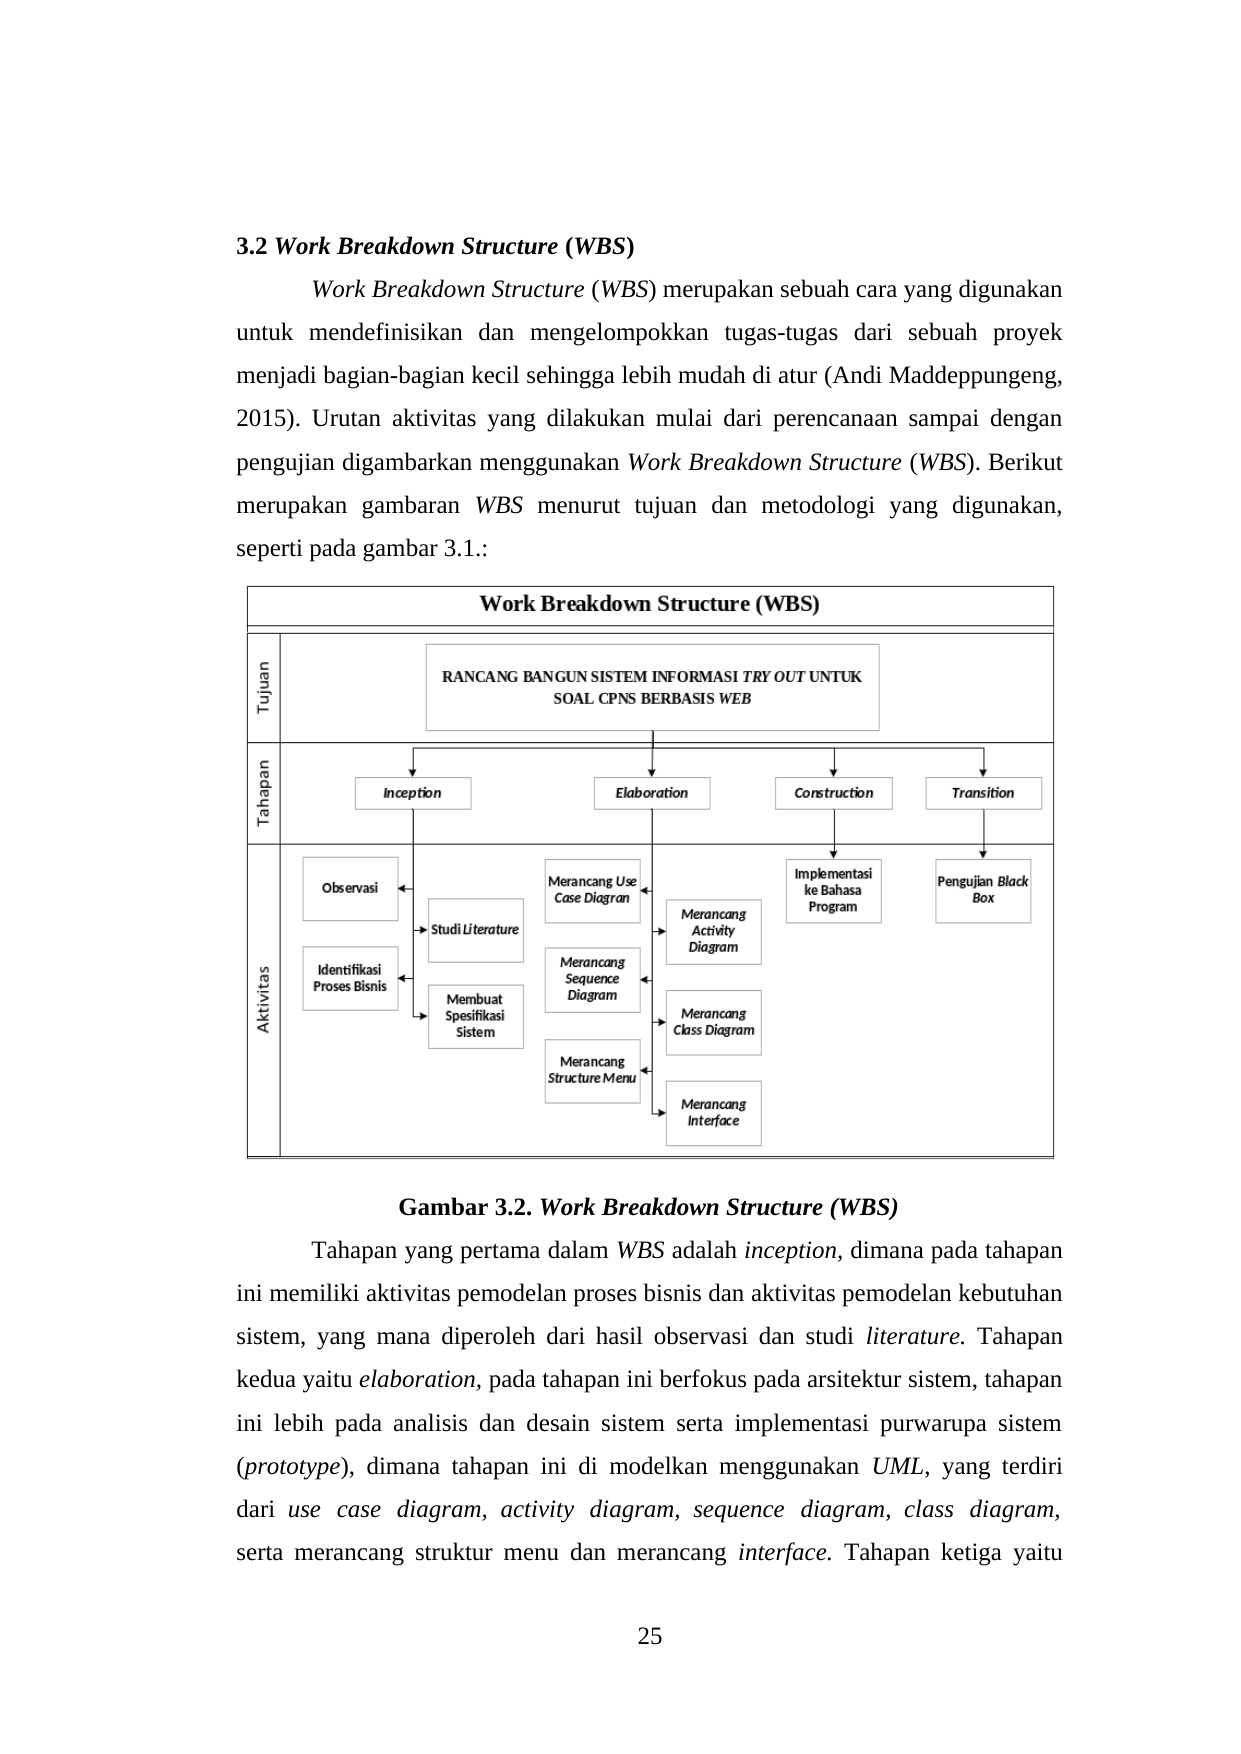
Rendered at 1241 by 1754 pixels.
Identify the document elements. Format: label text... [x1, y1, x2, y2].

text 3.2 Work Breakdown Structure (WBS) [236, 231, 1063, 260]
text Gambar 3.2. Work Breakdown Structure (WBS) [236, 1192, 1063, 1221]
text Work Breakdown Structure (WBS) merupakan sebuah cara yang digunakan untuk mendefinisikan dan mengelompokkan tugas-tugas dari sebuah proyek menjadi bagian-bagian kecil sehingga lebih mudah di atur . Urutan aktivitas yang dilakukan mulai dari perencanaan sampai dengan pengujian digambarkan menggunakan Work Breakdown Structure (WBS). Berikut merupakan gambaran WBS menurut tujuan dan metodologi yang digunakan, seperti pada gambar 3.1.: [236, 274, 1063, 562]
